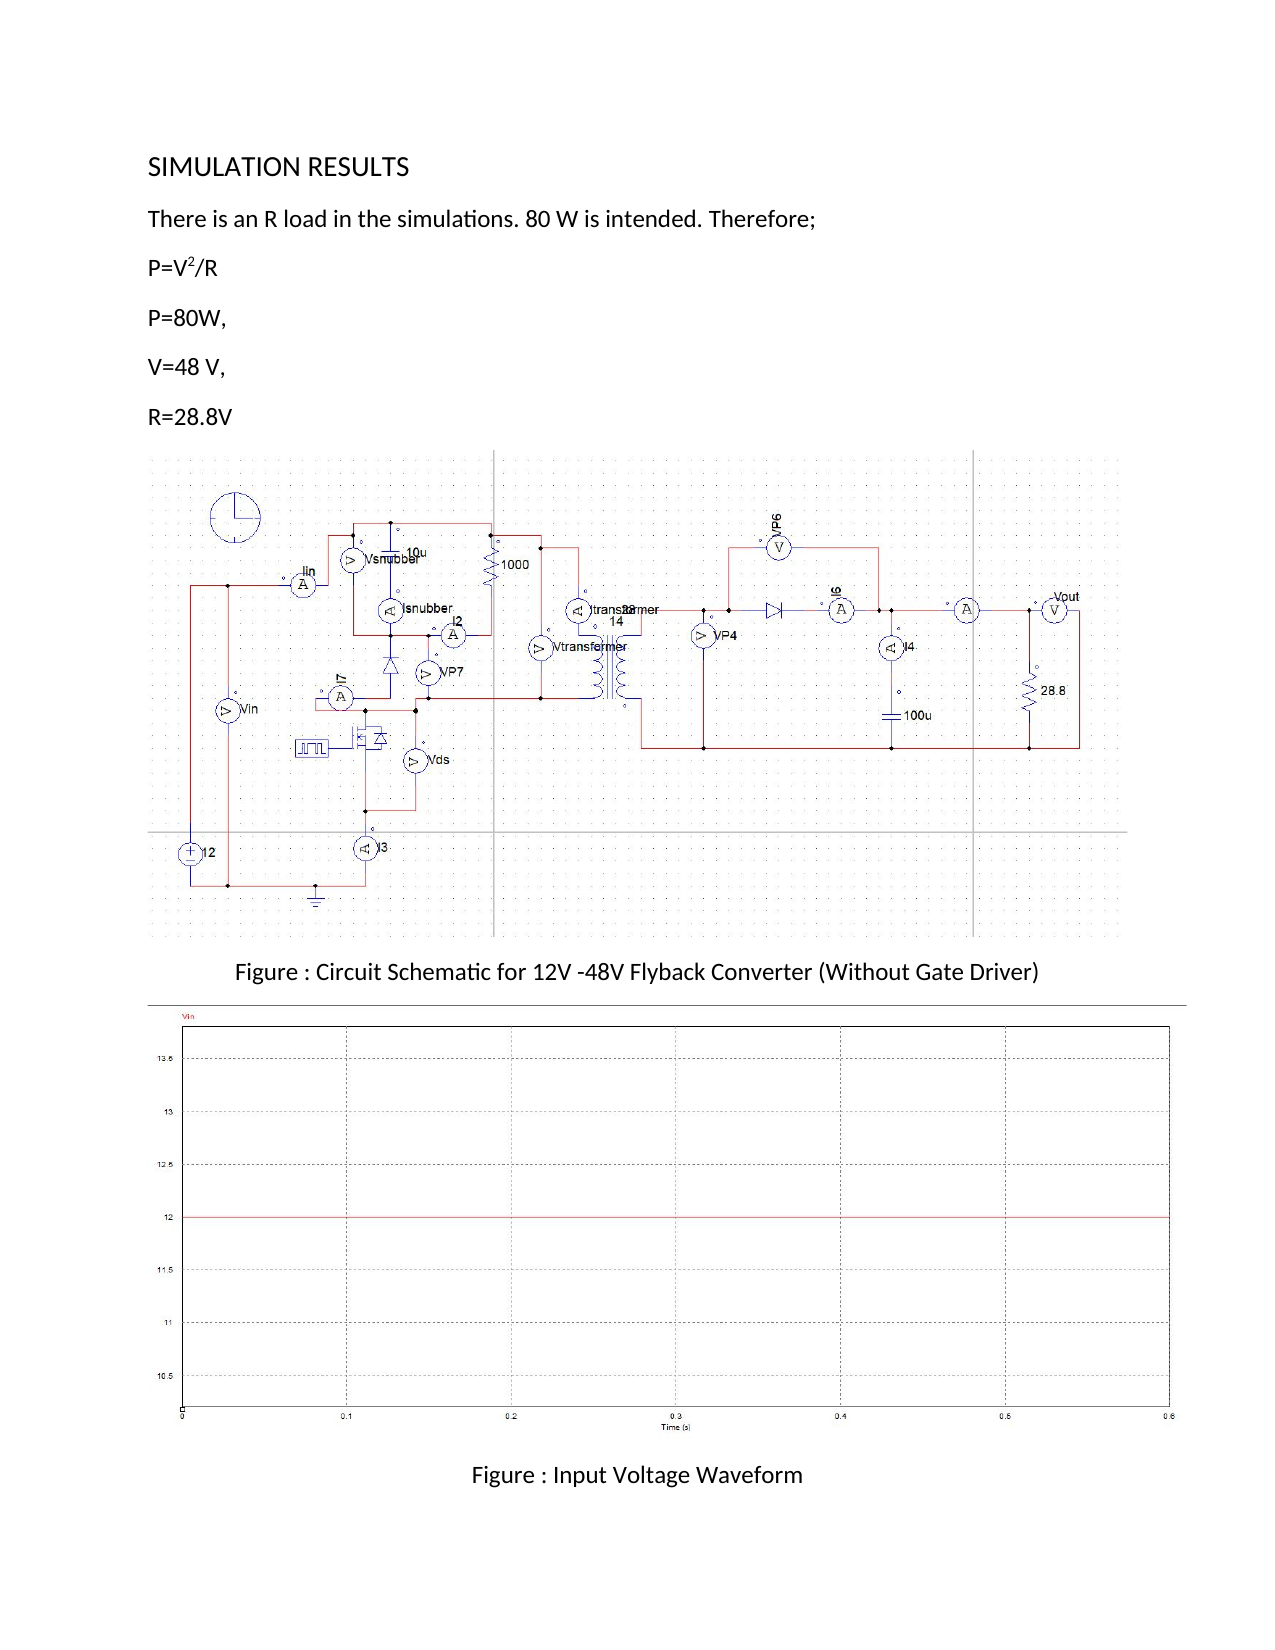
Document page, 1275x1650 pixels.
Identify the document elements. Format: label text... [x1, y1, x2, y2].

text P=80W, [148, 302, 1127, 332]
picture [147, 1005, 1187, 1441]
text Figure : Input Voltage Waveform [148, 1459, 1127, 1490]
text P=V2/R [148, 252, 1127, 283]
text R=28.8V [148, 401, 1127, 432]
picture [147, 450, 1128, 937]
text There is an R load in the simulations. 80 W is intended. Therefore; [148, 203, 1127, 233]
text Figure : Circuit Schematic for 12V -48V Flyback Converter (Without Gate Driver) [148, 956, 1127, 986]
text V=48 V, [148, 351, 1127, 382]
text SIMULATION RESULTS [148, 148, 1127, 183]
